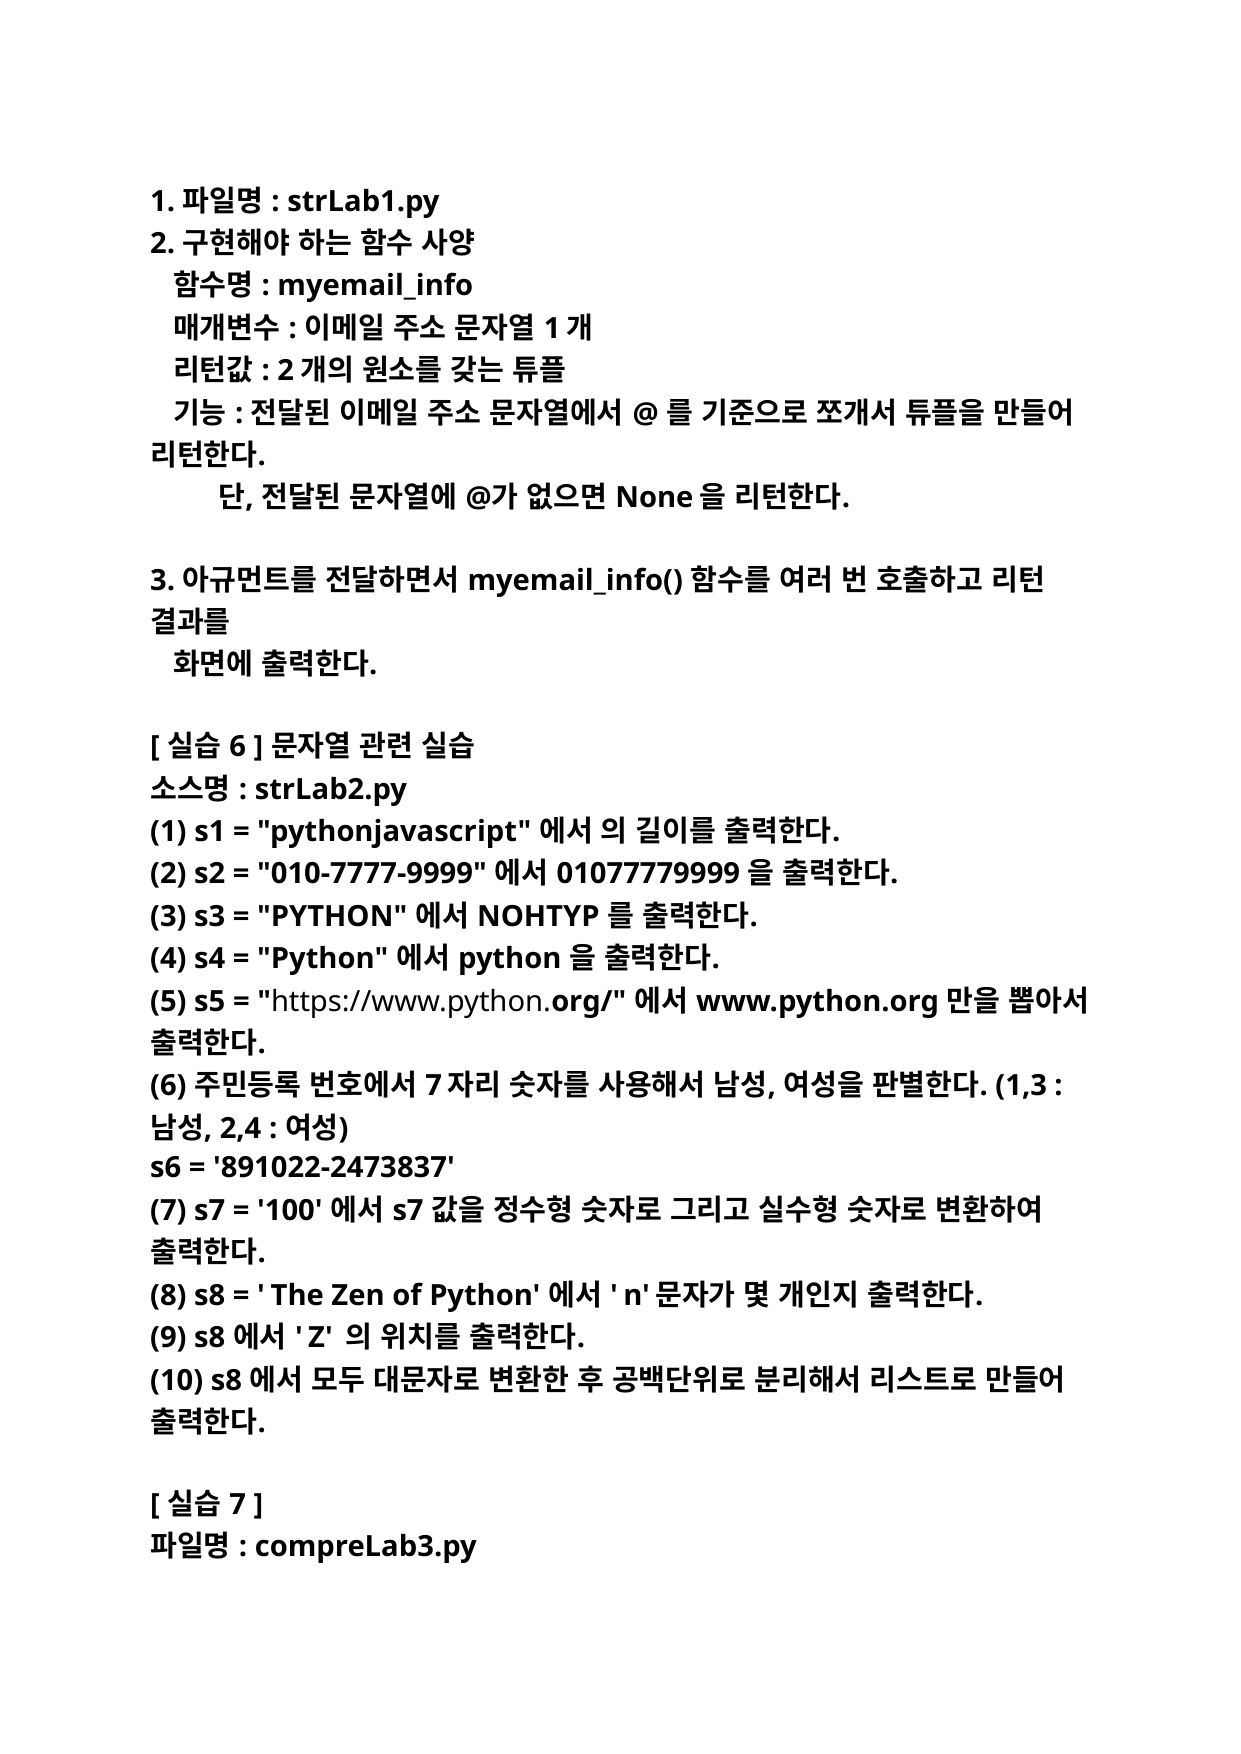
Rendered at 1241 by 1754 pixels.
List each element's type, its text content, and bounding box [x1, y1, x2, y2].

text (10) s8 에서 모두 대문자로 변환한 후 공백단위로 분리해서 리스트로 만들어 출력한다. [150, 1356, 1090, 1441]
text 기능 : 전달된 이메일 주소 문자열에서 @ 를 기준으로 쪼개서 튜플을 만들어 리턴한다. [150, 389, 1090, 474]
text 리턴값 : 2개의 원소를 갖는 튜플 [150, 347, 1090, 389]
text (3) s3 = "PYTHON" 에서 NOHTYP 를 출력한다. [150, 892, 1090, 935]
text (4) s4 = "Python" 에서 python 을 출력한다. [150, 935, 1090, 977]
text (6) 주민등록 번호에서 7자리 숫자를 사용해서 남성, 여성을 판별한다. (1,3 : 남성, 2,4 : 여성) [150, 1062, 1090, 1147]
text [ 실습 7 ] [150, 1481, 1090, 1523]
text (2) s2 = "010-7777-9999" 에서 01077779999 을 출력한다. [150, 850, 1090, 892]
text s6 = '891022-2473837' [150, 1147, 1090, 1186]
text [ 실습 6 ] 문자열 관련 실습 [150, 723, 1090, 765]
text 3. 아규먼트를 전달하면서 myemail_info() 함수를 여러 번 호출하고 리턴 결과를 [150, 556, 1090, 641]
text 파일명 : compreLab3.py [150, 1523, 1090, 1565]
text 2. 구현해야 하는 함수 사양 [150, 219, 1090, 262]
text (5) s5 = "https://www.python.org/" 에서 www.python.org 만을 뽑아서 출력한다. [150, 977, 1090, 1062]
text 1. 파일명 : strLab1.py [150, 177, 1090, 219]
text 단, 전달된 문자열에 @가 없으면 None을 리턴한다. [150, 474, 1090, 516]
text 매개변수 : 이메일 주소 문자열 1개 [150, 304, 1090, 347]
text 화면에 출력한다. [150, 641, 1090, 683]
text (8) s8 = ' The Zen of Python' 에서 ' n' 문자가 몇 개인지 출력한다. [150, 1271, 1090, 1314]
text 함수명 : myemail_info [150, 262, 1090, 304]
text (9) s8 에서 ' Z' 의 위치를 출력한다. [150, 1314, 1090, 1356]
text (7) s7 = '100' 에서 s7 값을 정수형 숫자로 그리고 실수형 숫자로 변환하여 출력한다. [150, 1186, 1090, 1271]
text 소스명 : strLab2.py [150, 765, 1090, 808]
text (1) s1 = "pythonjavascript" 에서 의 길이를 출력한다. [150, 808, 1090, 850]
